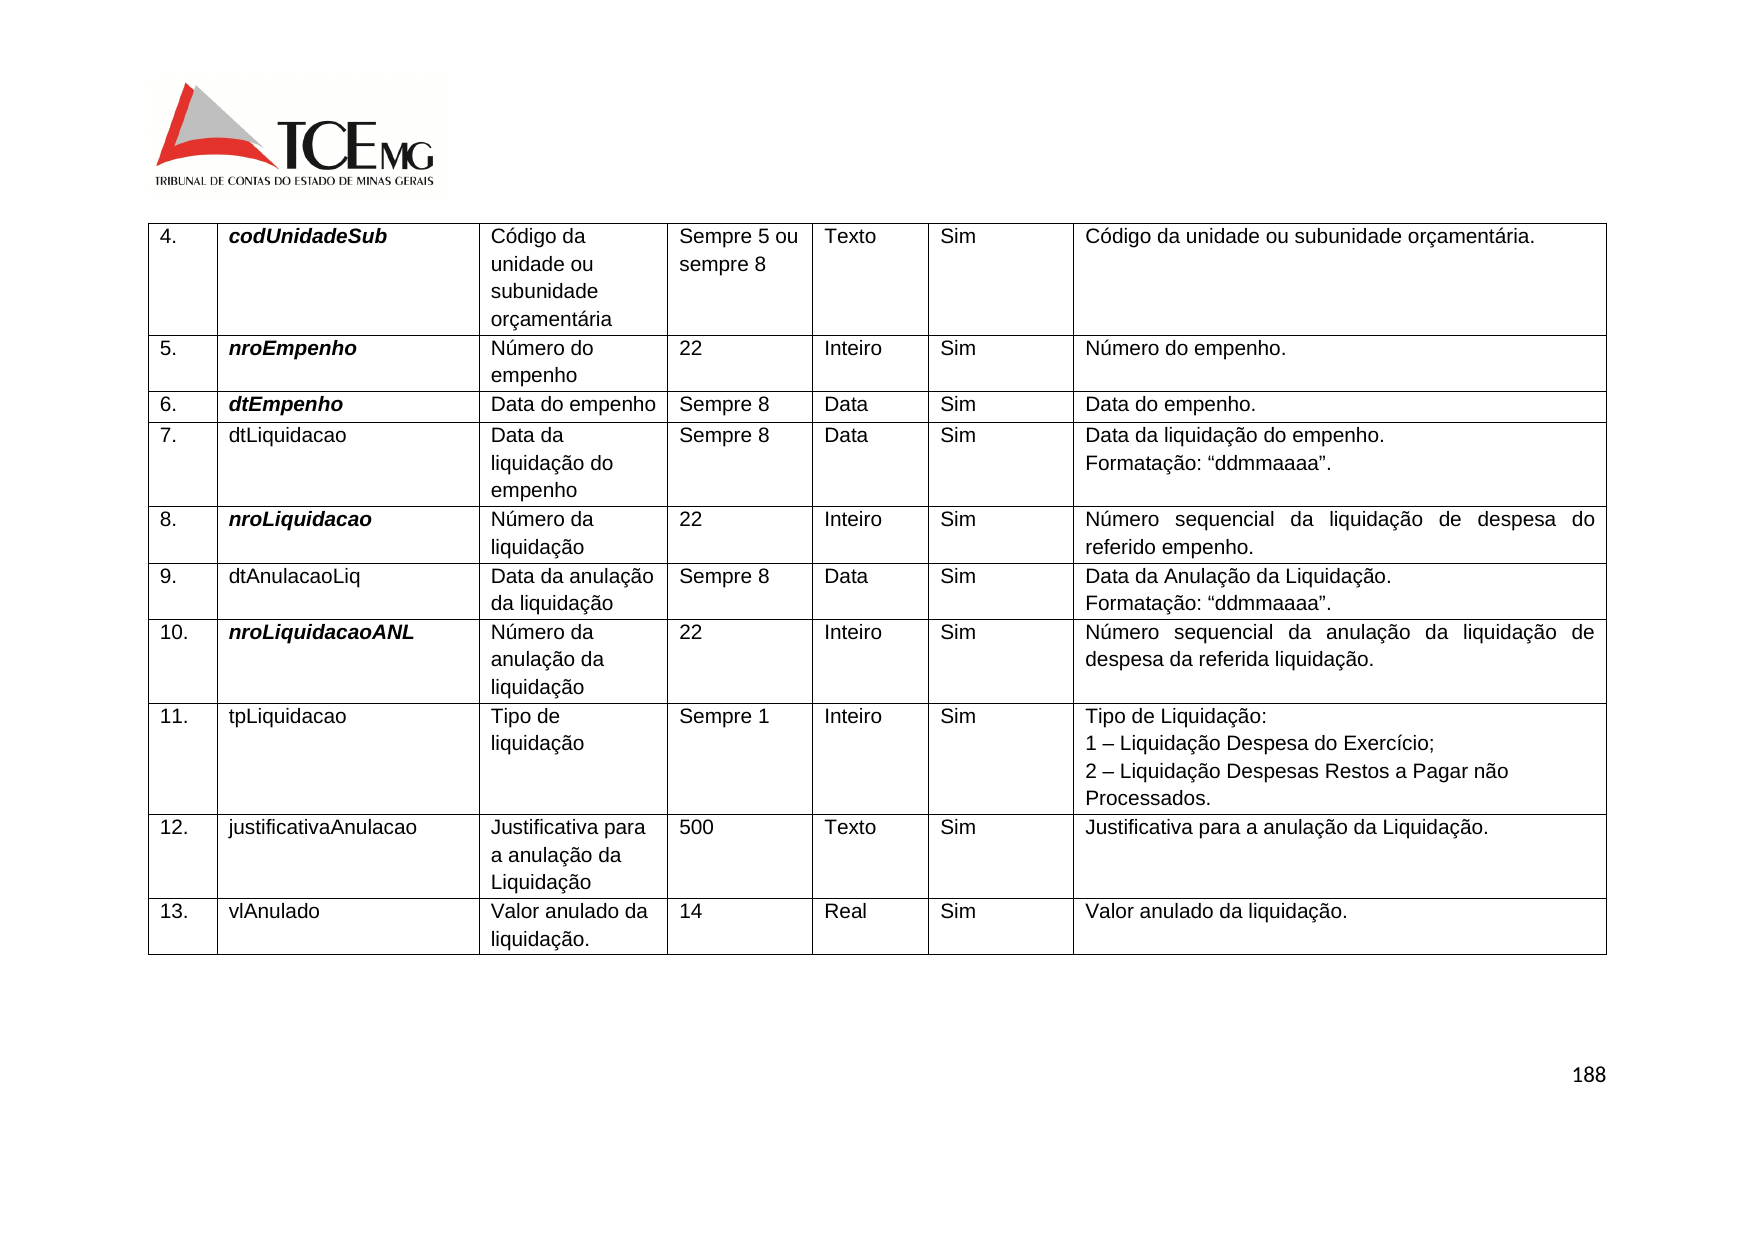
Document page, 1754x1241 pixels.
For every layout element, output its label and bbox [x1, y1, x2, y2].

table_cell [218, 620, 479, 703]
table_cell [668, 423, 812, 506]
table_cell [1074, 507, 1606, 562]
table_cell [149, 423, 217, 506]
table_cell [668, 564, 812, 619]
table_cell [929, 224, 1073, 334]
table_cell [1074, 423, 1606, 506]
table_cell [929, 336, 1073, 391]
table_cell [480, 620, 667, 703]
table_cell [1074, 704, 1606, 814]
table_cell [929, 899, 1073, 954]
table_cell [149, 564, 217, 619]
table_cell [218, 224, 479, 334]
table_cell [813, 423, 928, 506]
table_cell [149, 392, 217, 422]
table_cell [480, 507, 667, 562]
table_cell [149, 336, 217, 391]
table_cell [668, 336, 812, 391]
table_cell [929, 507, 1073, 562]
picture [147, 73, 448, 199]
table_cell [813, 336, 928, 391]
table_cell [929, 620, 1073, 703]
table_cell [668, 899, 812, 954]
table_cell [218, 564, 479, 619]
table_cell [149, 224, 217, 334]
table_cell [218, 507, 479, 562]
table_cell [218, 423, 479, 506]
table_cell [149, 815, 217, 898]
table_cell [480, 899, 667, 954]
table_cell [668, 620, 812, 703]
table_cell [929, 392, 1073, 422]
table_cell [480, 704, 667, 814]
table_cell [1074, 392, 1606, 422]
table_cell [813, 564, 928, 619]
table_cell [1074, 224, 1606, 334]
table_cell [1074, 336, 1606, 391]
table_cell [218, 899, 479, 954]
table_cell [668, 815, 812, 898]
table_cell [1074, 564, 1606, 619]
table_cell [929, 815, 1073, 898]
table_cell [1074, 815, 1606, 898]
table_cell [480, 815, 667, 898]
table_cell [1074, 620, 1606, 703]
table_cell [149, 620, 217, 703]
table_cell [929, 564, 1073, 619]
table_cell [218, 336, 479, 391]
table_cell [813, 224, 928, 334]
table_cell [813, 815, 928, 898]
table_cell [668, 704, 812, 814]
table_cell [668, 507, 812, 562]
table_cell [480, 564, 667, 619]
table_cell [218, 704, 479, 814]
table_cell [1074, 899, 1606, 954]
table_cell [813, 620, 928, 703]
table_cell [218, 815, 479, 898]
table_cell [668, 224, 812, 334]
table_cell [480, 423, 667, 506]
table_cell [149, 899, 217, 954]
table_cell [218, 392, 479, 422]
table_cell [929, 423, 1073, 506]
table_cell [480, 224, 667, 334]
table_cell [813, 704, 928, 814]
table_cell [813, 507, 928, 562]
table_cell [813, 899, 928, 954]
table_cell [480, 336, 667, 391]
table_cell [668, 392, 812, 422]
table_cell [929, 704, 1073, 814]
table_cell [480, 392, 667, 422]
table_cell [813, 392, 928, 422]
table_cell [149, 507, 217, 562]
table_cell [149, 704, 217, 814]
